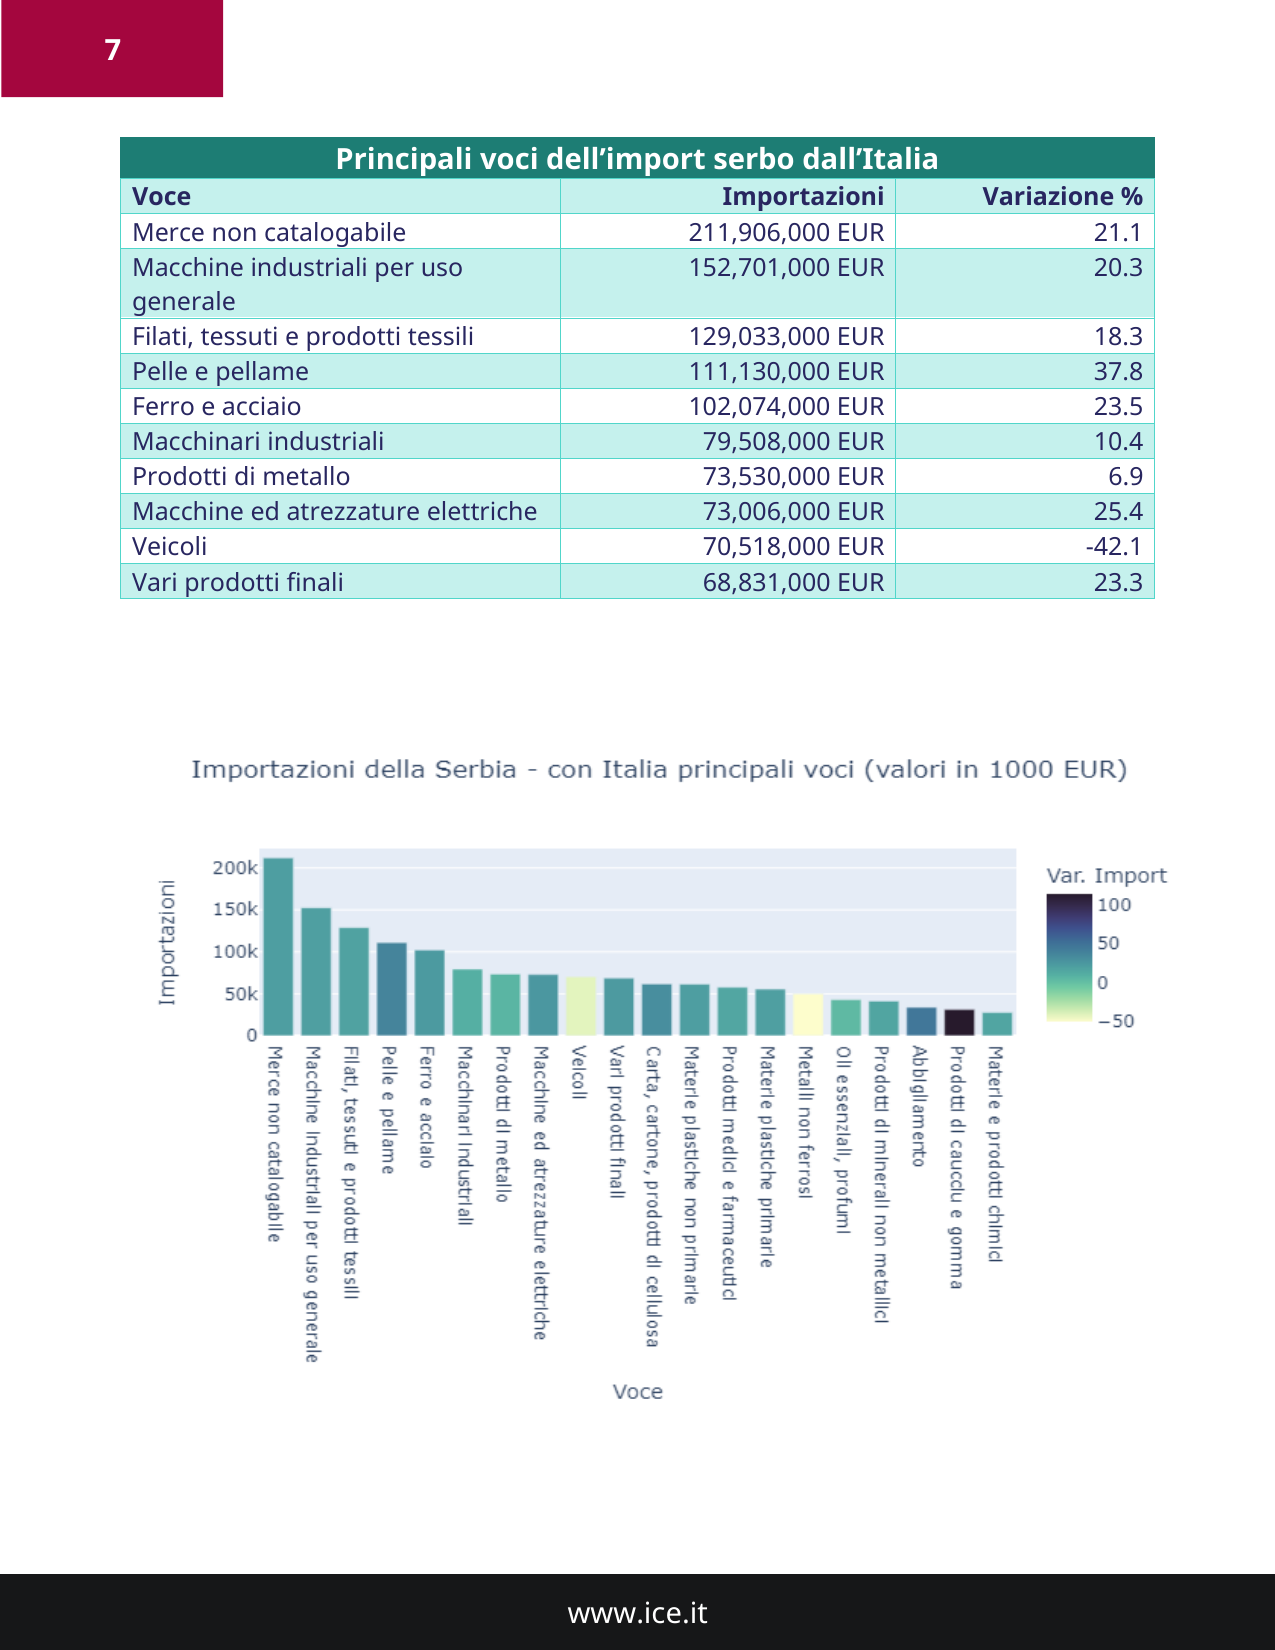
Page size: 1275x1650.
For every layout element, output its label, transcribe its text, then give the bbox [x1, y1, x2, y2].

table_cell Macchinari industriali [121, 424, 560, 458]
table_cell Prodotti di metallo [121, 459, 560, 493]
table_cell 25.4 [896, 494, 1154, 528]
table_cell Vari prodotti finali [121, 564, 560, 598]
table_cell 211,906,000 EUR [561, 214, 895, 248]
table_cell 70,518,000 EUR [561, 529, 895, 563]
table_cell Voce [121, 179, 560, 213]
table_cell -42.1 [896, 529, 1154, 563]
table_cell 73,006,000 EUR [561, 494, 895, 528]
picture [138, 707, 1202, 1416]
table_cell Importazioni [561, 179, 895, 213]
table_cell Macchine ed atrezzature elettriche [121, 494, 560, 528]
table_cell 18.3 [896, 319, 1154, 352]
table_cell 152,701,000 EUR [561, 249, 895, 317]
table_cell 37.8 [896, 354, 1154, 388]
table_cell 21.1 [896, 214, 1154, 248]
table_cell Merce non catalogabile [121, 214, 560, 248]
table_header Principali voci dell’import serbo dall’Italia [121, 138, 1154, 178]
table_cell 10.4 [896, 424, 1154, 458]
table_cell Ferro e acciaio [121, 389, 560, 423]
table_cell Variazione % [896, 179, 1154, 213]
table_cell 68,831,000 EUR [561, 564, 895, 598]
table_cell Pelle e pellame [121, 354, 560, 388]
table_cell 20.3 [896, 249, 1154, 317]
table_cell 129,033,000 EUR [561, 319, 895, 352]
table_cell Filati, tessuti e prodotti tessili [121, 319, 560, 352]
table_cell 102,074,000 EUR [561, 389, 895, 423]
table_cell 23.3 [896, 564, 1154, 598]
table_cell 23.5 [896, 389, 1154, 423]
table_cell Macchine industriali per uso generale [121, 249, 560, 317]
table_cell 6.9 [896, 459, 1154, 493]
table_cell 111,130,000 EUR [561, 354, 895, 388]
table_cell 73,530,000 EUR [561, 459, 895, 493]
table_cell Veicoli [121, 529, 560, 563]
table_cell 79,508,000 EUR [561, 424, 895, 458]
